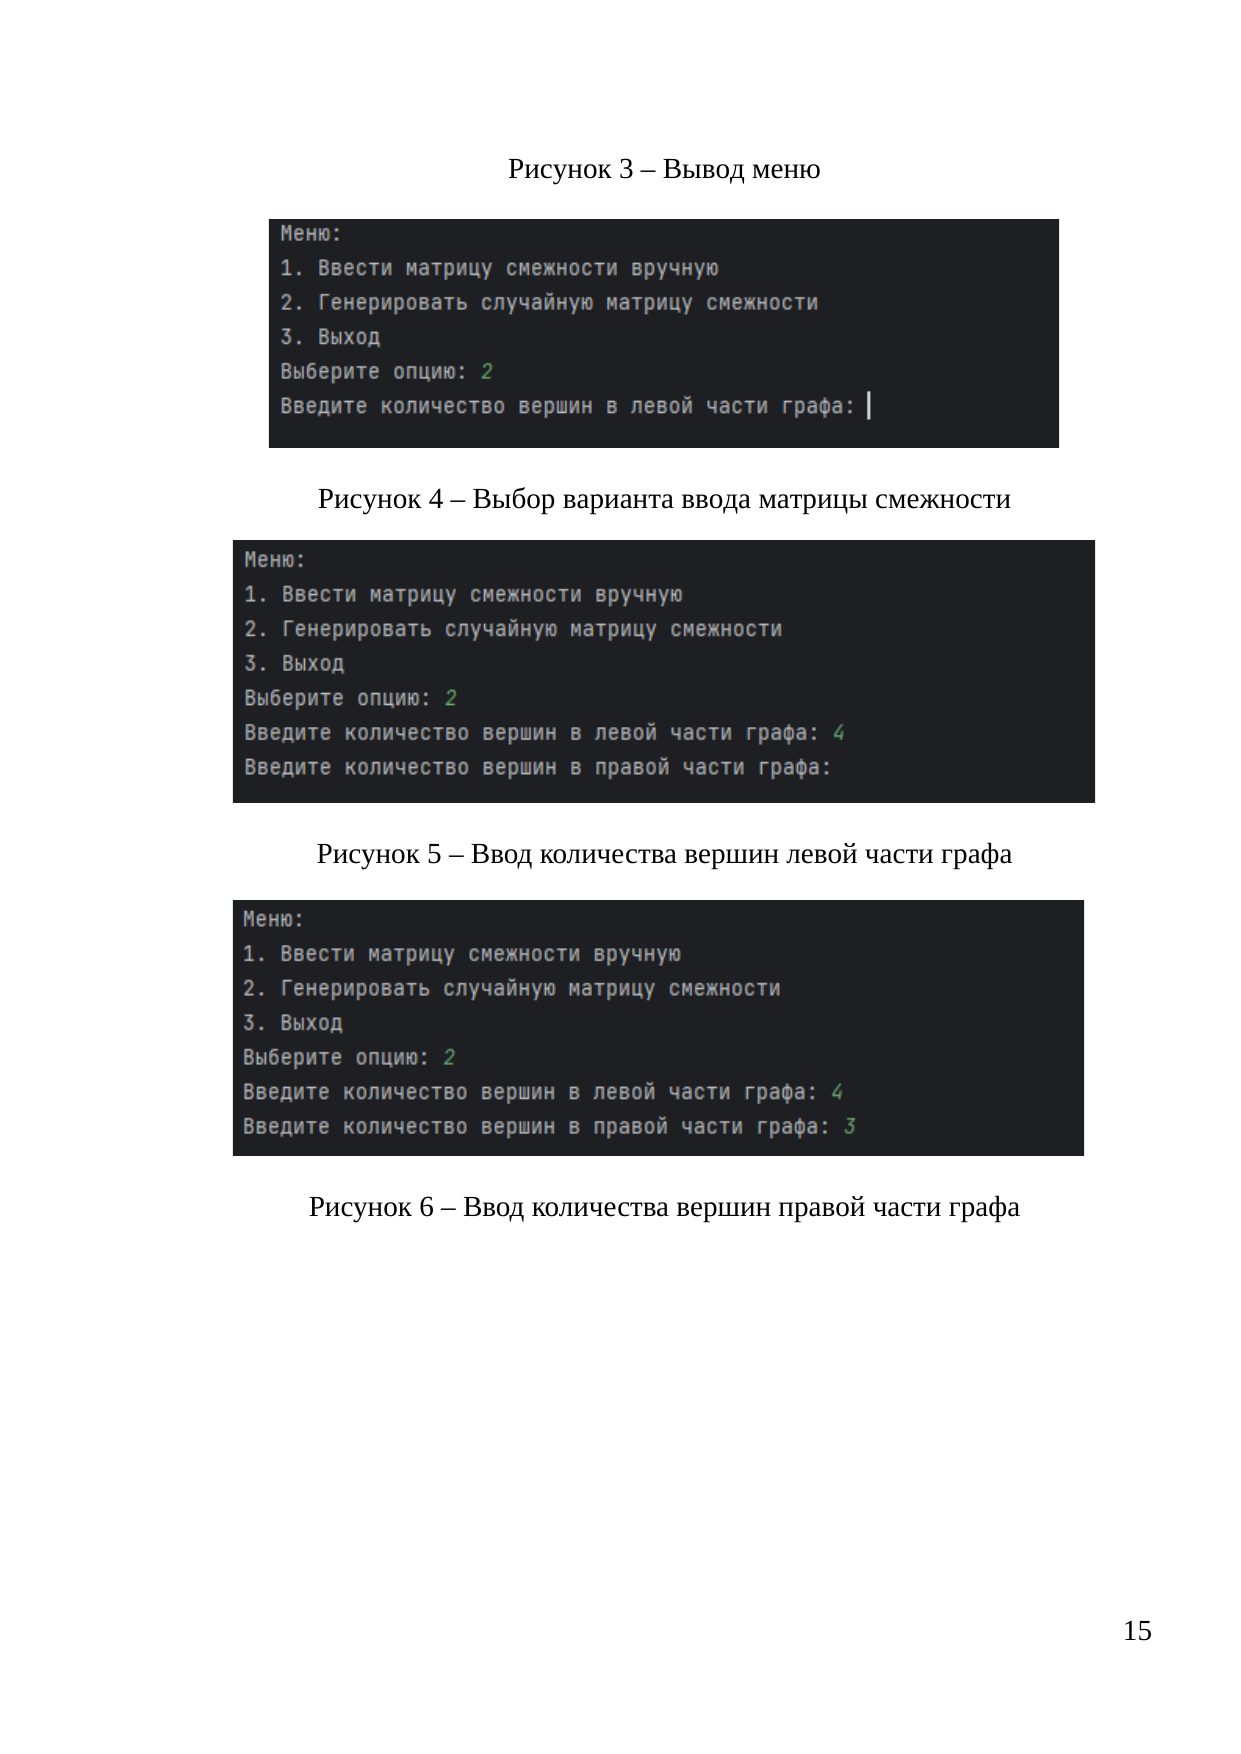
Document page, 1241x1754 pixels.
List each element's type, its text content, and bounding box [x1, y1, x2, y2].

text Рисунок 4 – Выбор варианта ввода матрицы смежности [177, 481, 1152, 514]
text Рисунок 5 – Ввод количества вершин левой части графа [177, 836, 1152, 869]
picture [232, 900, 1085, 1156]
text Рисунок 3 – Вывод меню [177, 152, 1152, 185]
text Рисунок 6 – Ввод количества вершин правой части графа [177, 1189, 1152, 1222]
picture [268, 219, 1060, 448]
picture [232, 540, 1096, 803]
